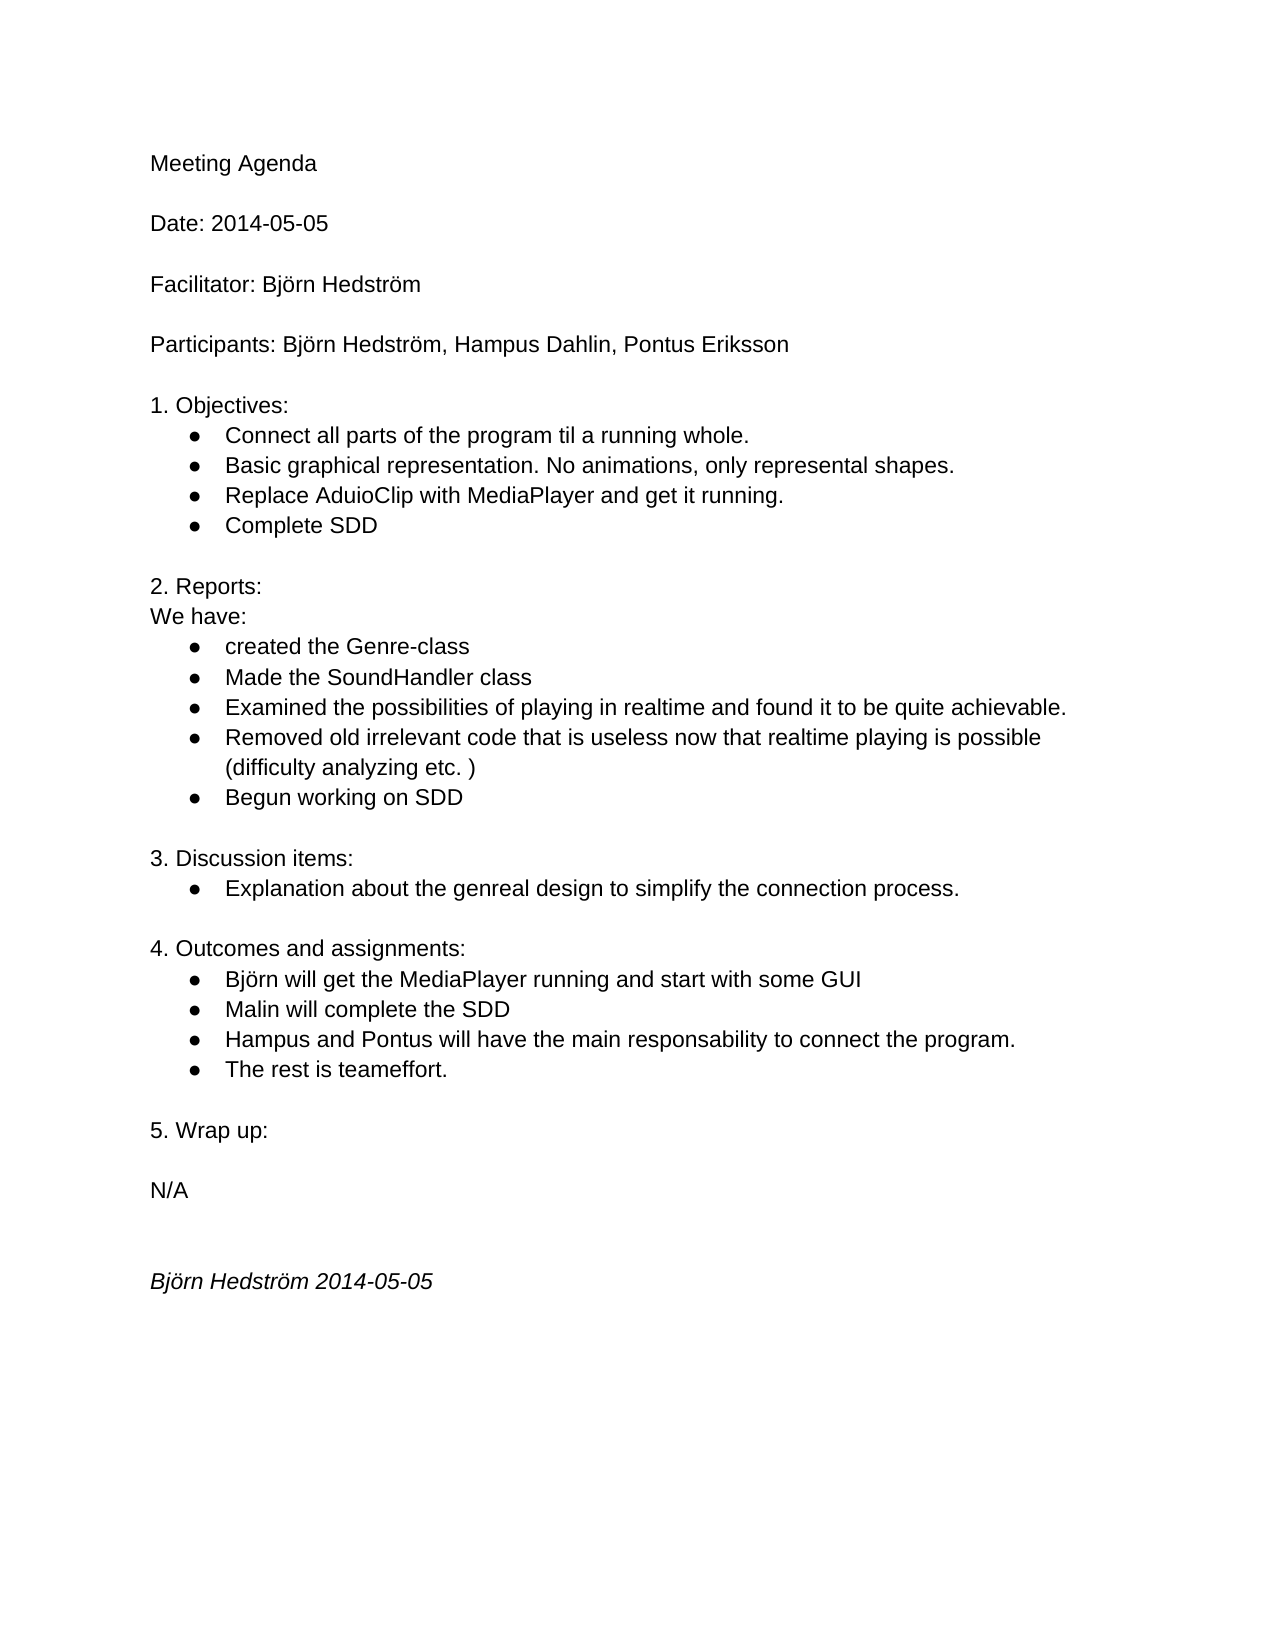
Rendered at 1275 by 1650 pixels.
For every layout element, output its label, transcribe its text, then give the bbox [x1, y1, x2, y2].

text N/A [150, 1177, 1125, 1203]
list Made the SoundHandler class [188, 663, 1125, 690]
text Björn Hedström 2014-05-05 [150, 1268, 1125, 1294]
list Björn will get the MediaPlayer running and start with some GUI [188, 966, 1125, 992]
text 3. Discussion items: [150, 845, 1125, 871]
list Hampus and Pontus will have the main responsability to connect the program. [188, 1026, 1125, 1052]
list Complete SDD [188, 512, 1125, 539]
list created the Genre-class [188, 633, 1125, 660]
list Replace AduioClip with MediaPlayer and get it running. [188, 482, 1125, 509]
list The rest is teameffort. [188, 1056, 1125, 1083]
list Connect all parts of the program til a running whole. [188, 422, 1125, 448]
list Examined the possibilities of playing in realtime and found it to be quite achievable. [188, 694, 1125, 720]
text 5. Wrap up: [150, 1117, 1125, 1143]
list Malin will complete the SDD [188, 996, 1125, 1022]
text 2. Reports: [150, 573, 1125, 599]
list Explanation about the genreal design to simplify the connection process. [188, 875, 1125, 901]
text Facilitator: Björn Hedström [150, 271, 1125, 297]
text 4. Outcomes and assignments: [150, 935, 1125, 962]
text We have: [150, 603, 1125, 629]
list Basic graphical representation. No animations, only represental shapes. [188, 452, 1125, 478]
list Removed old irrelevant code that is useless now that realtime playing is possible (difficulty analyzing etc. ) [188, 724, 1125, 781]
text Date: 2014-05-05 [150, 210, 1125, 237]
text Participants: Björn Hedström, Hampus Dahlin, Pontus Eriksson [150, 331, 1125, 358]
list Begun working on SDD [188, 784, 1125, 811]
text 1. Objectives: [150, 392, 1125, 418]
text Meeting Agenda [150, 150, 1125, 176]
